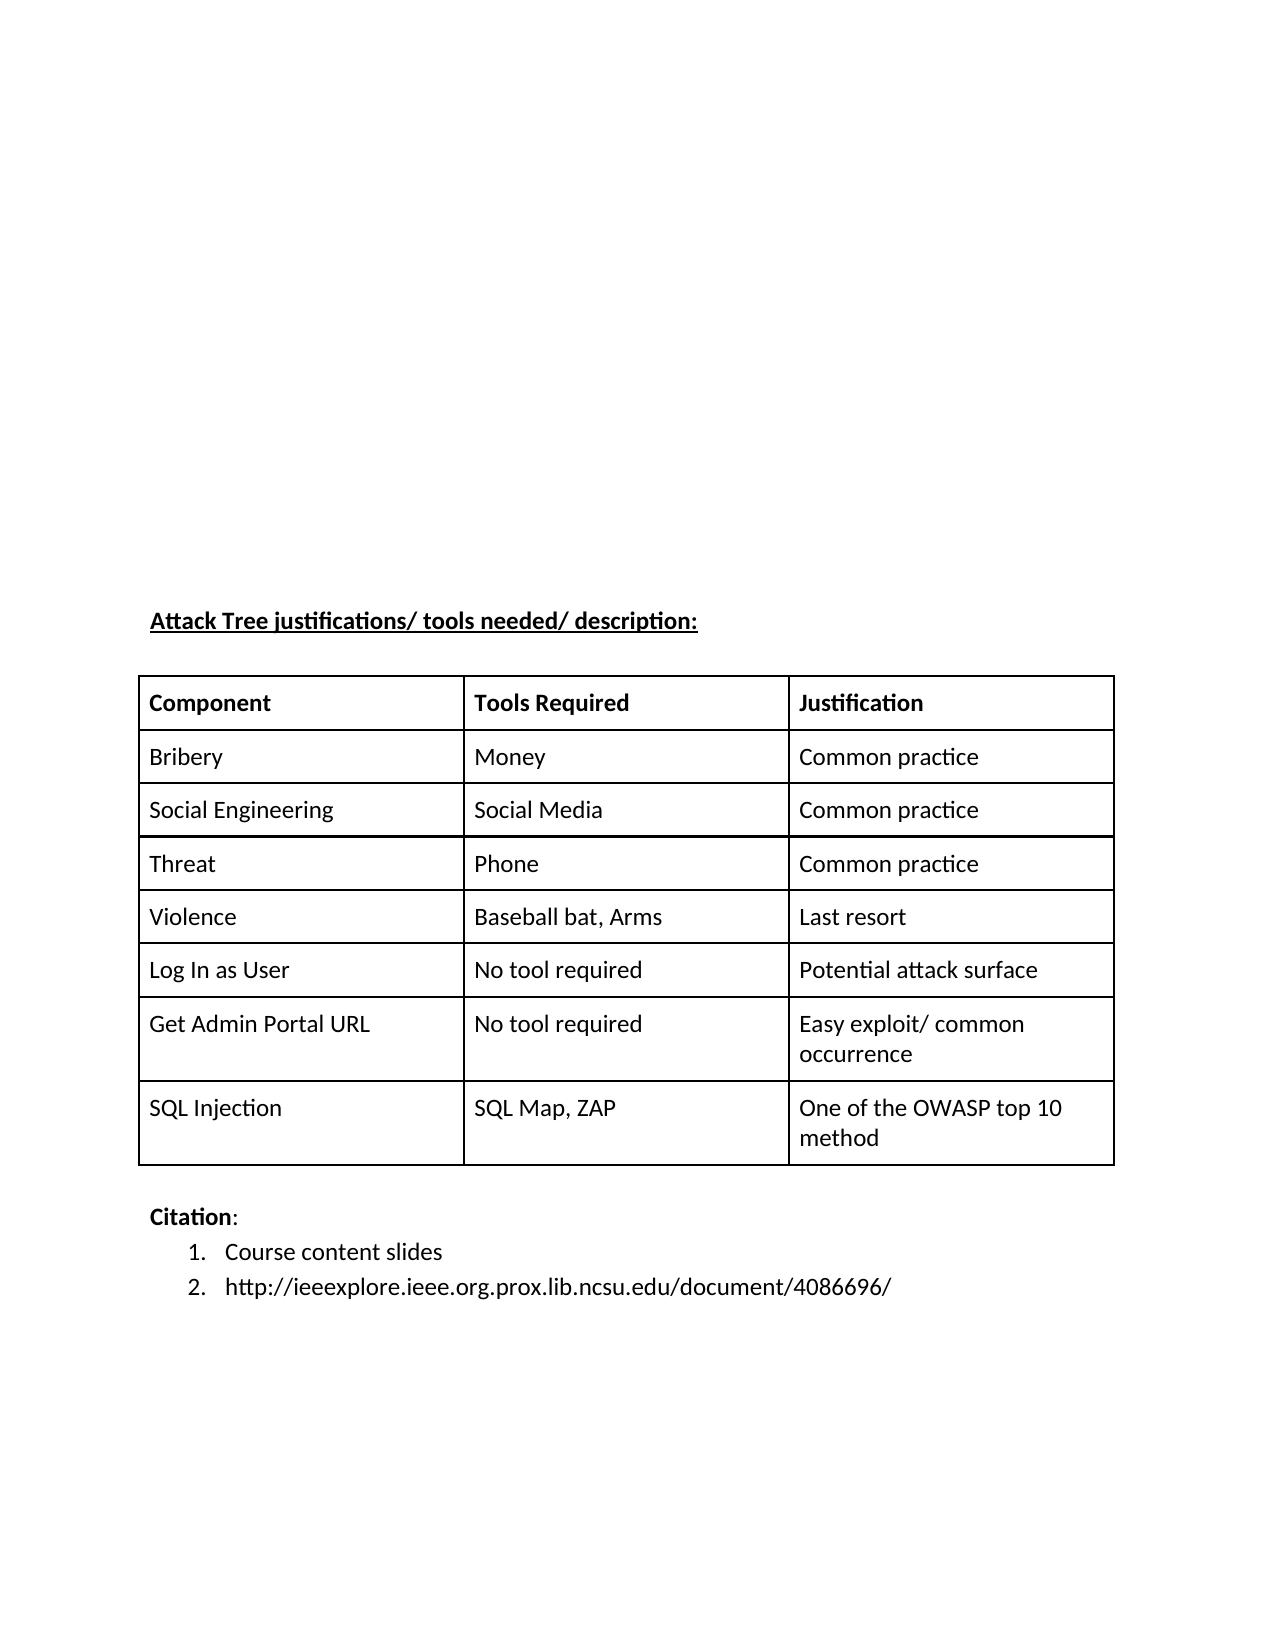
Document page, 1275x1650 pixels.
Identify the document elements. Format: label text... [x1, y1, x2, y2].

table_cell Common practice [790, 838, 1113, 889]
table_cell Easy exploit/ common occurrence [790, 998, 1113, 1079]
table_cell Social Media [465, 784, 788, 835]
text Citation: [150, 1201, 1125, 1231]
table_cell Violence [140, 891, 463, 942]
table_cell Phone [465, 838, 788, 889]
table_cell Get Admin Portal URL [140, 998, 463, 1079]
table_cell No tool required [465, 944, 788, 996]
table_header Component [140, 677, 463, 728]
table_cell Potential attack surface [790, 944, 1113, 996]
table_header Justification [790, 677, 1113, 728]
table_cell Money [465, 731, 788, 782]
text Attack Tree justifications/ tools needed/ description: [150, 605, 1125, 636]
table_cell Log In as User [140, 944, 463, 996]
table_cell Last resort [790, 891, 1113, 942]
list http://ieeexplore.ieee.org.prox.lib.ncsu.edu/document/4086696/ [187, 1271, 1125, 1301]
table_cell One of the OWASP top 10 method [790, 1082, 1113, 1163]
table_cell SQL Map, ZAP [465, 1082, 788, 1163]
table_cell Baseball bat, Arms [465, 891, 788, 942]
table_header Tools Required [465, 677, 788, 728]
table_cell Common practice [790, 784, 1113, 835]
table_cell Common practice [790, 731, 1113, 782]
table_cell Bribery [140, 731, 463, 782]
table_cell No tool required [465, 998, 788, 1079]
table_cell Threat [140, 838, 463, 889]
list Course content slides [187, 1236, 1125, 1266]
table_cell Social Engineering [140, 784, 463, 835]
table_cell SQL Injection [140, 1082, 463, 1163]
